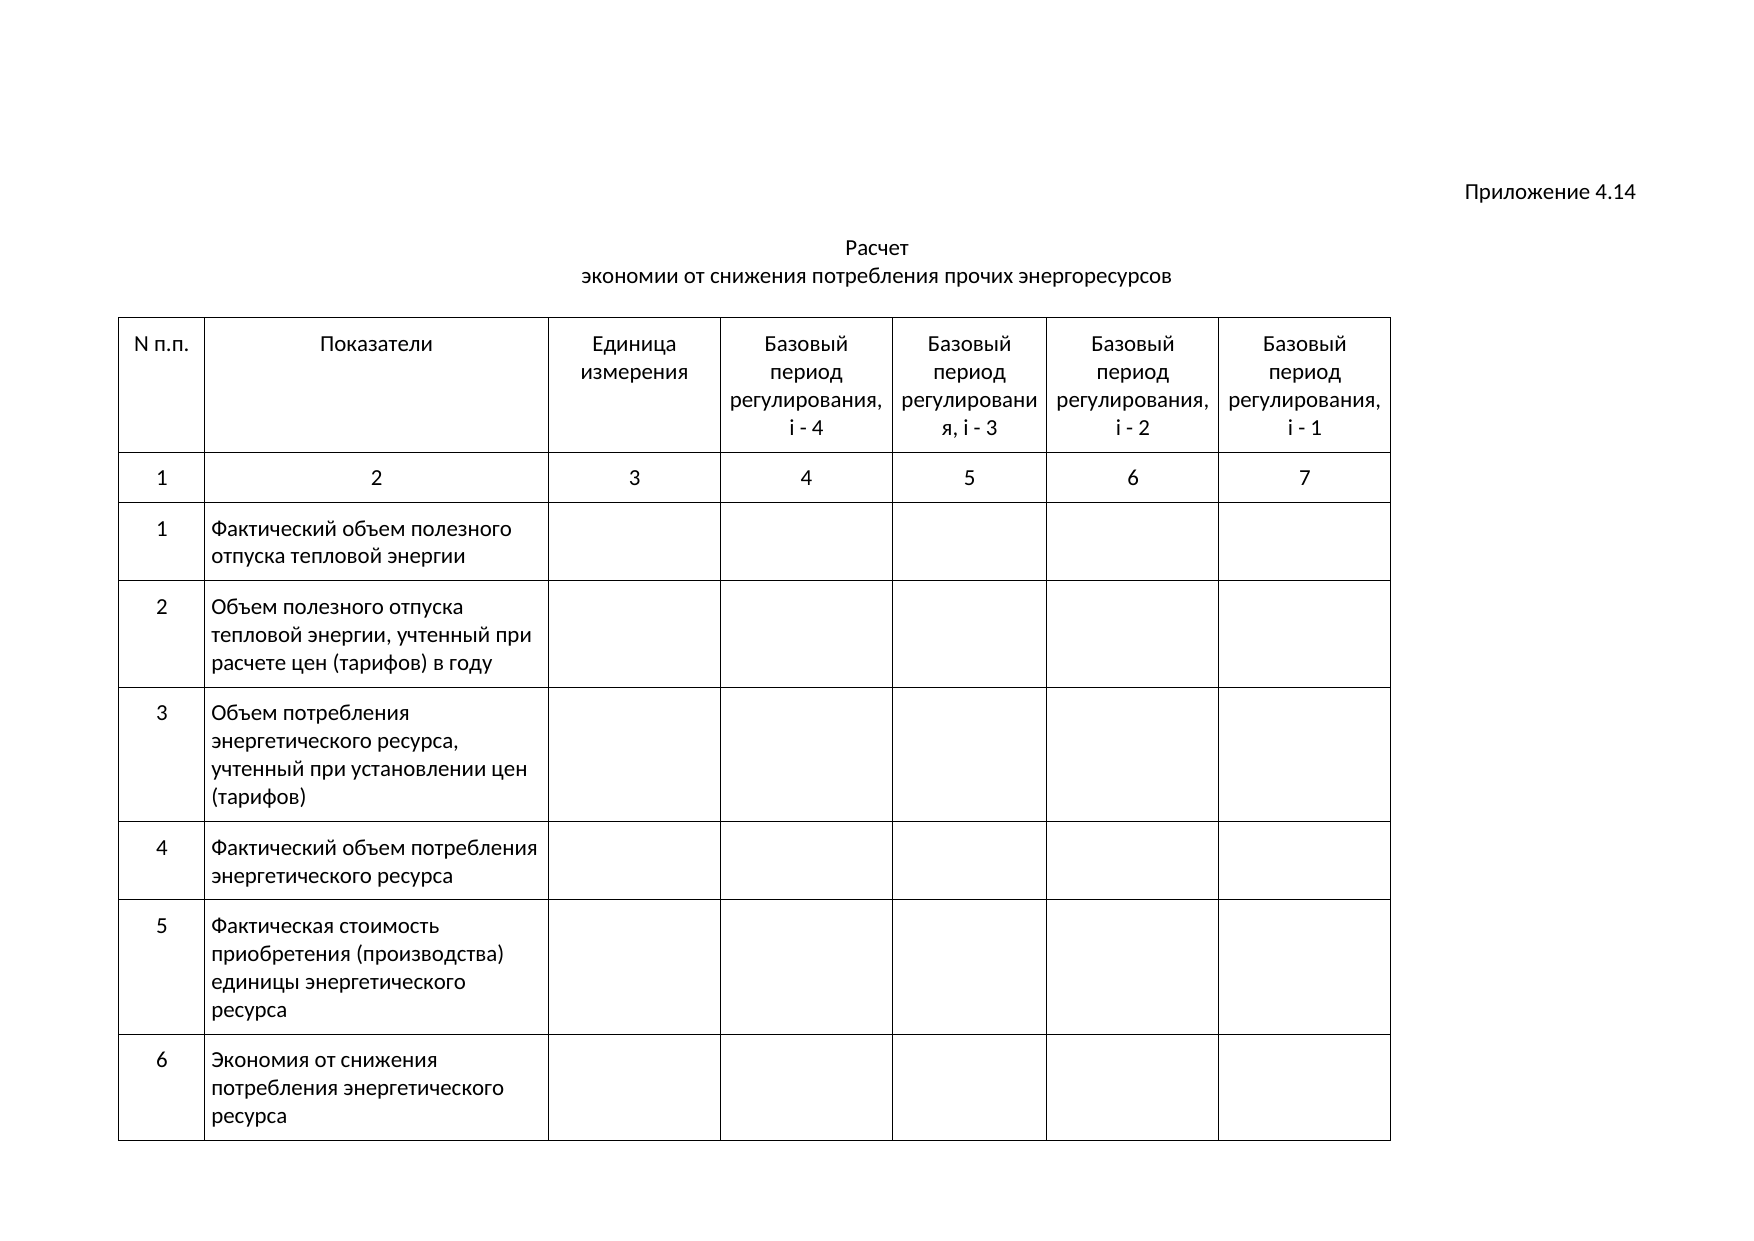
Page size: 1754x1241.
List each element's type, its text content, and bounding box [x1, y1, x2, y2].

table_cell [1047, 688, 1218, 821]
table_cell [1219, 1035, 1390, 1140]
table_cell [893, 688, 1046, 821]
text Расчет [118, 233, 1636, 261]
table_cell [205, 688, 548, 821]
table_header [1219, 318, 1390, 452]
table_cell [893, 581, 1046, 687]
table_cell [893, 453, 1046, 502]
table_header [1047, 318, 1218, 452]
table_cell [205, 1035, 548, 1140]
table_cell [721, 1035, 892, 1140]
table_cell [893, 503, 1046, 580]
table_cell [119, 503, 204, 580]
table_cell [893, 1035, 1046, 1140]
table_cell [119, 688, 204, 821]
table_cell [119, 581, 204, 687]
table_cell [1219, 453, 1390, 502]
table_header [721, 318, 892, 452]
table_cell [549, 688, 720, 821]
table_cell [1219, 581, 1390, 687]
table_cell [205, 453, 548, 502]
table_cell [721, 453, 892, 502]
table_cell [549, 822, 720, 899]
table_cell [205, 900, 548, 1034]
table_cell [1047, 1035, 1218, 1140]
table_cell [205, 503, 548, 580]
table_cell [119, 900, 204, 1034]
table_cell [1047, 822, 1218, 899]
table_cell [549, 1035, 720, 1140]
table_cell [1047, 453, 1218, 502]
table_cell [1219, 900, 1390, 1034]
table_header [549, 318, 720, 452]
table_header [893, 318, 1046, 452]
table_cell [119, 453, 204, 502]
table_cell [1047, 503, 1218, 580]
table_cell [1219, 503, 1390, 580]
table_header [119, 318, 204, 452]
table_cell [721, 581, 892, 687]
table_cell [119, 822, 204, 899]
text Приложение 4.14 [118, 177, 1636, 205]
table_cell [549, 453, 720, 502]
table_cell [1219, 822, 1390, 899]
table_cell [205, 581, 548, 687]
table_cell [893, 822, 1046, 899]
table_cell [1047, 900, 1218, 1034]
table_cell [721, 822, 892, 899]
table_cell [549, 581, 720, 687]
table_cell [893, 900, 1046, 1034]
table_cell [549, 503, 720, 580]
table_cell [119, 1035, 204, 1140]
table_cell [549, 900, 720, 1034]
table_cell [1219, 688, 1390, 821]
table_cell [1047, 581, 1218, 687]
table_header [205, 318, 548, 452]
text экономии от снижения потребления прочих энергоресурсов [118, 261, 1636, 289]
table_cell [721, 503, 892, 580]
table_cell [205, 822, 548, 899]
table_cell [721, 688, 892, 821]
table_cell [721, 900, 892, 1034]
